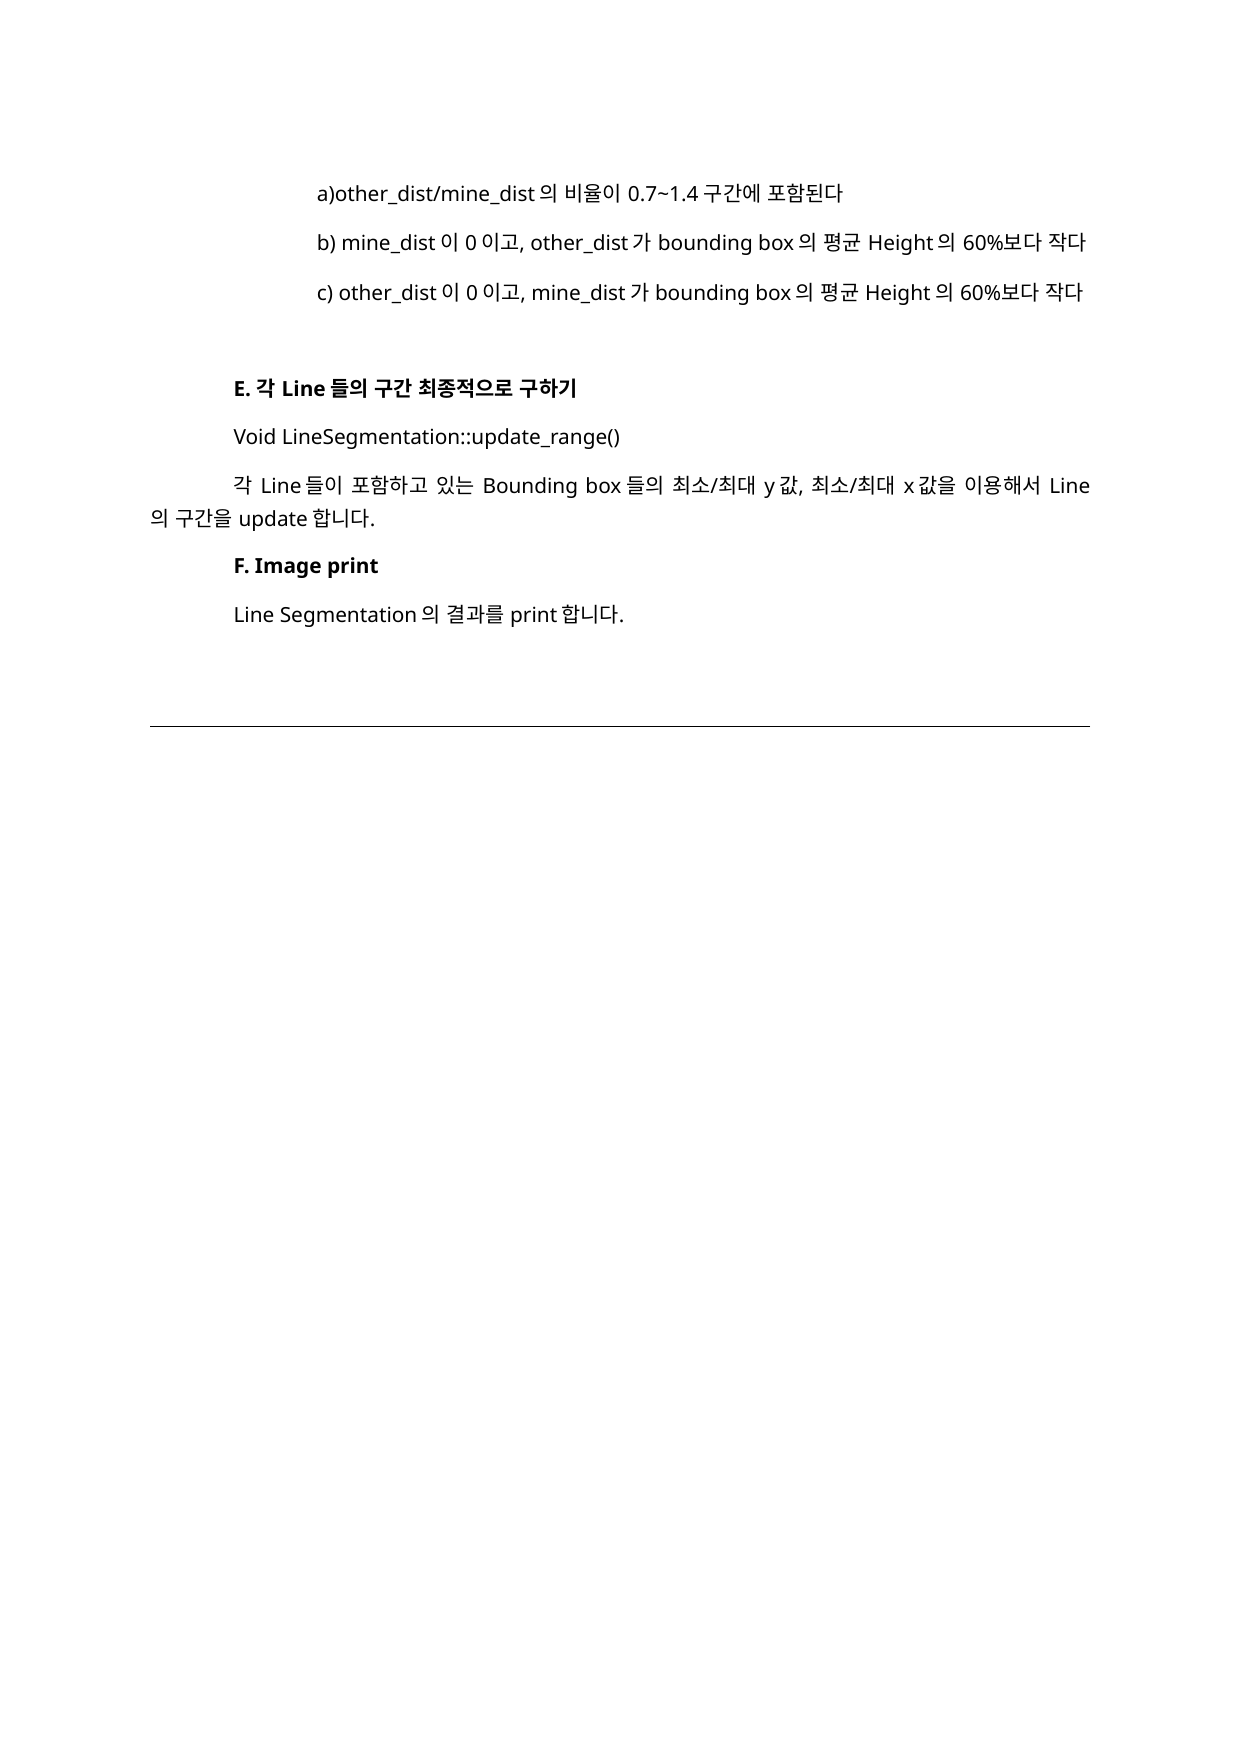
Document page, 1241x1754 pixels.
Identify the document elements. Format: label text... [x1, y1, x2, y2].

text Void LineSegmentation::update_range() [150, 422, 1090, 450]
text E. 각 Line들의 구간 최종적으로 구하기 [150, 373, 1090, 403]
text F. Image print [150, 551, 1090, 580]
text 각 Line들이 포함하고 있는 Bounding box들의 최소/최대 y값, 최소/최대 x값을 이용해서 Line의 구간을 update합니다. [150, 469, 1090, 532]
text b) mine_dist이 0이고, other_dist가 bounding box의 평균 Height의 60%보다 작다 [150, 227, 1090, 257]
text a)other_dist/mine_dist의 비율이 0.7~1.4 구간에 포함된다 [150, 177, 1090, 207]
text c) other_dist이 0이고, mine_dist가 bounding box의 평균 Height의 60%보다 작다 [150, 276, 1090, 306]
text Line Segmentation의 결과를 print합니다. [150, 599, 1090, 629]
